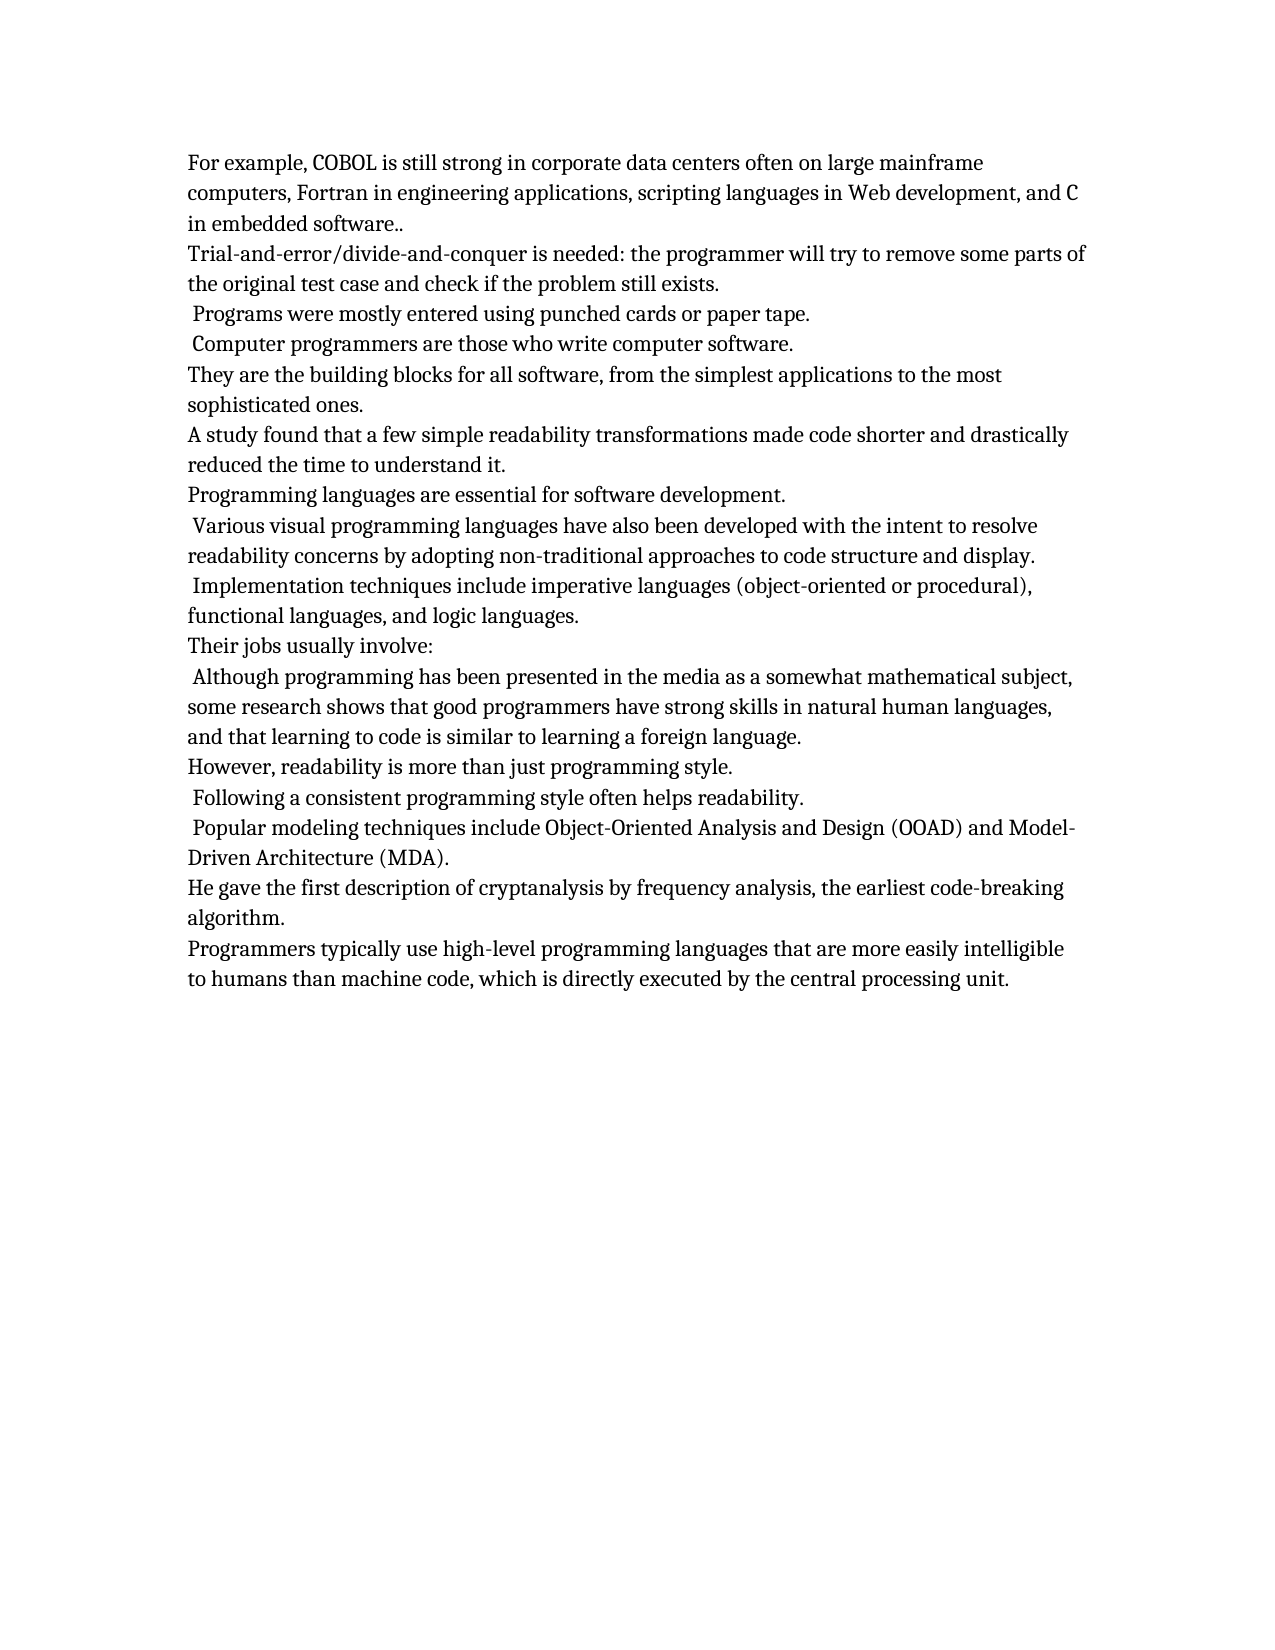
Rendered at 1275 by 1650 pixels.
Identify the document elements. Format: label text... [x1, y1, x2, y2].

text For example, COBOL is still strong in corporate data centers often on large mainframe computers, Fortran in engineering applications, scripting languages in Web development, and C in embedded software.. Trial-and-error/divide-and-conquer is needed: the programmer will try to remove some parts of the original test case and check if the problem still exists. Programs were mostly entered using punched cards or paper tape. Computer programmers are those who write computer software. They are the building blocks for all software, from the simplest applications to the most sophisticated ones. A study found that a few simple readability transformations made code shorter and drastically reduced the time to understand it. Programming languages are essential for software development. Various visual programming languages have also been developed with the intent to resolve readability concerns by adopting non-traditional approaches to code structure and display. Implementation techniques include imperative languages (object-oriented or procedural), functional languages, and logic languages. Their jobs usually involve: Although programming has been presented in the media as a somewhat mathematical subject, some research shows that good programmers have strong skills in natural human languages, and that learning to code is similar to learning a foreign language. However, readability is more than just programming style. Following a consistent programming style often helps readability. Popular modeling techniques include Object-Oriented Analysis and Design (OOAD) and Model-Driven Architecture (MDA). He gave the first description of cryptanalysis by frequency analysis, the earliest code-breaking algorithm. Programmers typically use high-level programming languages that are more easily intelligible to humans than machine code, which is directly executed by the central processing unit. [187, 150, 1087, 992]
